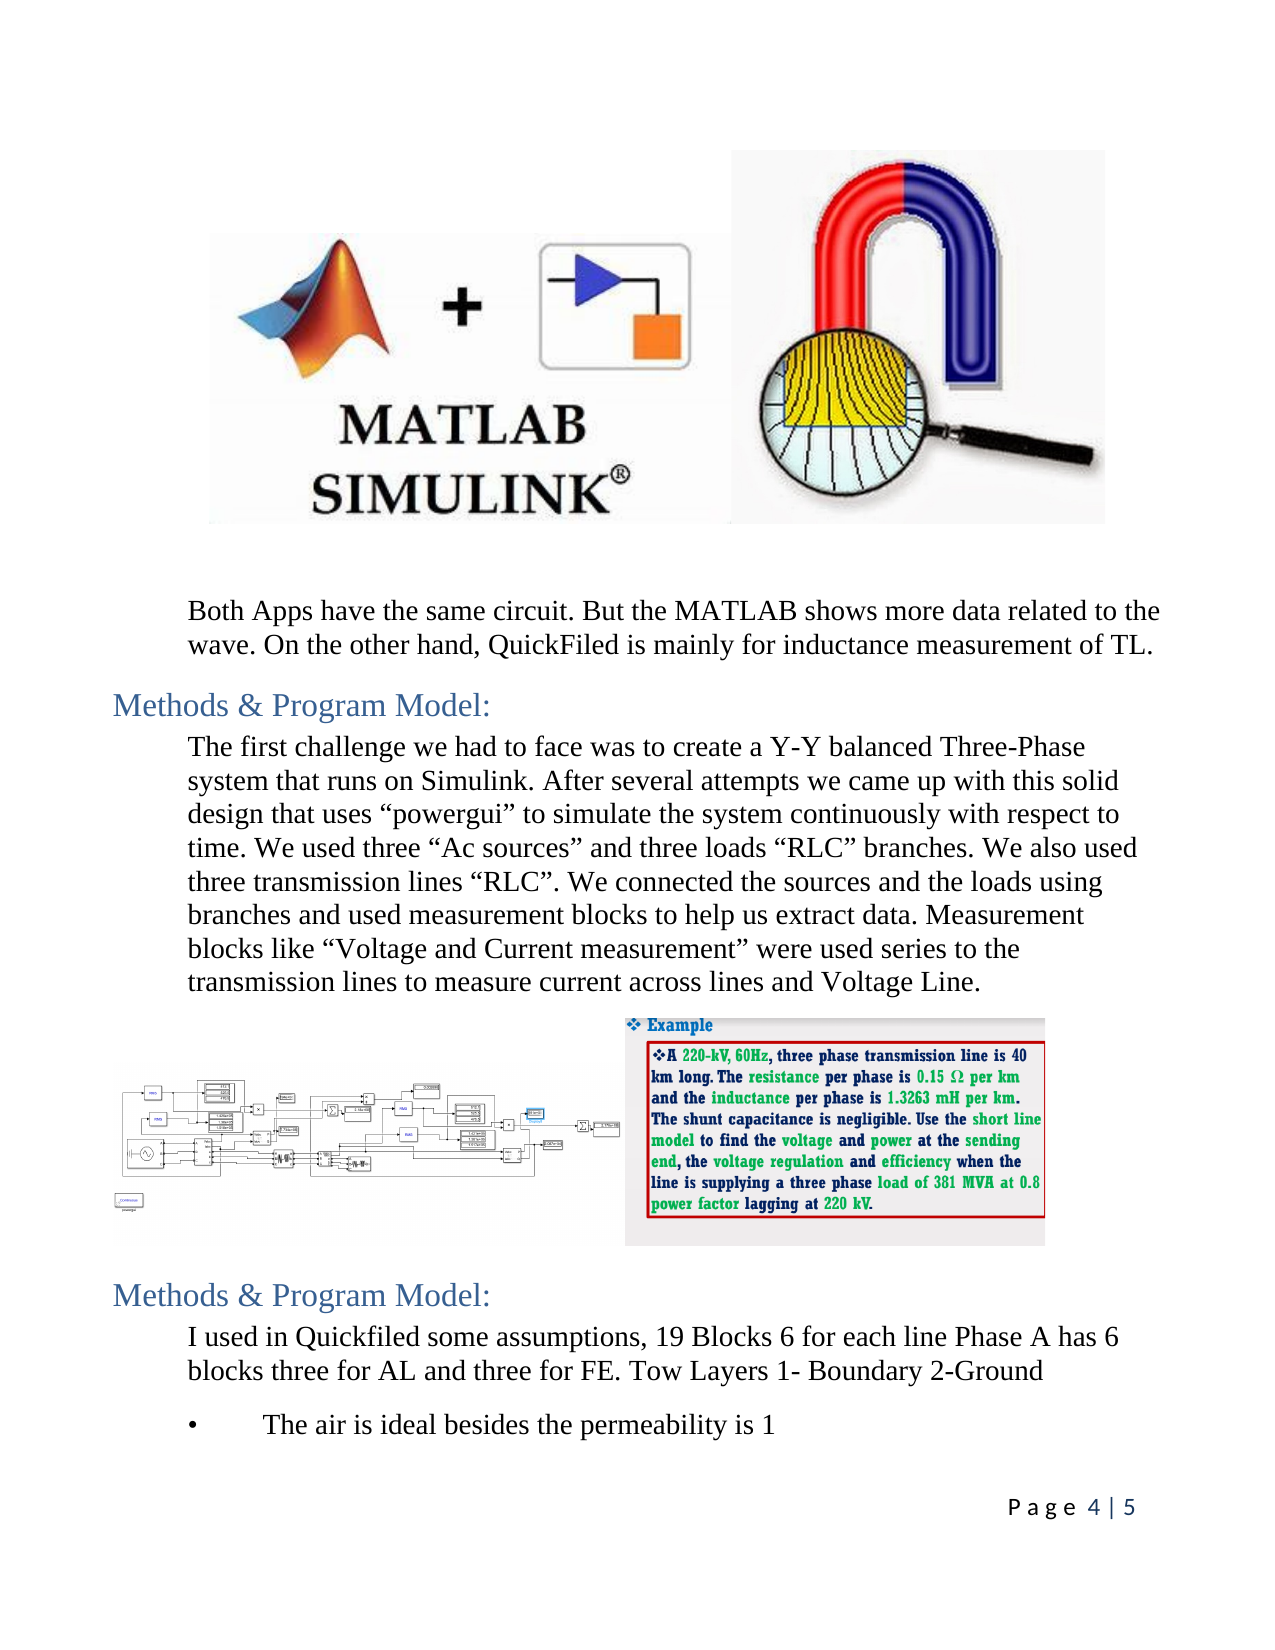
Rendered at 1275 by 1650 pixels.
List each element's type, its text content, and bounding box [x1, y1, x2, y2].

subtitle Methods & Program Model: [112, 1275, 1162, 1313]
text • The air is ideal besides the permeability is 1 [187, 1407, 1162, 1441]
text The first challenge we had to face was to create a Y-Y balanced Three-Phase system that runs on Simulink. After several attempts we came up with this solid design that uses “powergui” to simulate the system continuously with respect to time. We used three “Ac sources” and three loads “RLC” branches. We also used three transmission lines “RLC”. We connected the sources and the loads using branches and used measurement blocks to help us extract data. Measurement blocks like “Voltage and Current measurement” were used series to the transmission lines to measure current across lines and Voltage Line. [187, 729, 1162, 998]
text Both Apps have the same circuit. But the MATLAB shows more data related to the wave. On the other hand, QuickFiled is mainly for inductance measurement of TL. [187, 593, 1162, 661]
subtitle Methods & Program Model: [112, 686, 1162, 724]
picture [209, 150, 1105, 524]
picture [112, 1018, 1046, 1246]
text I used in Quickfiled some assumptions, 19 Blocks 6 for each line Phase A has 6 blocks three for AL and three for FE. Tow Layers 1- Boundary 2-Ground [187, 1319, 1162, 1386]
